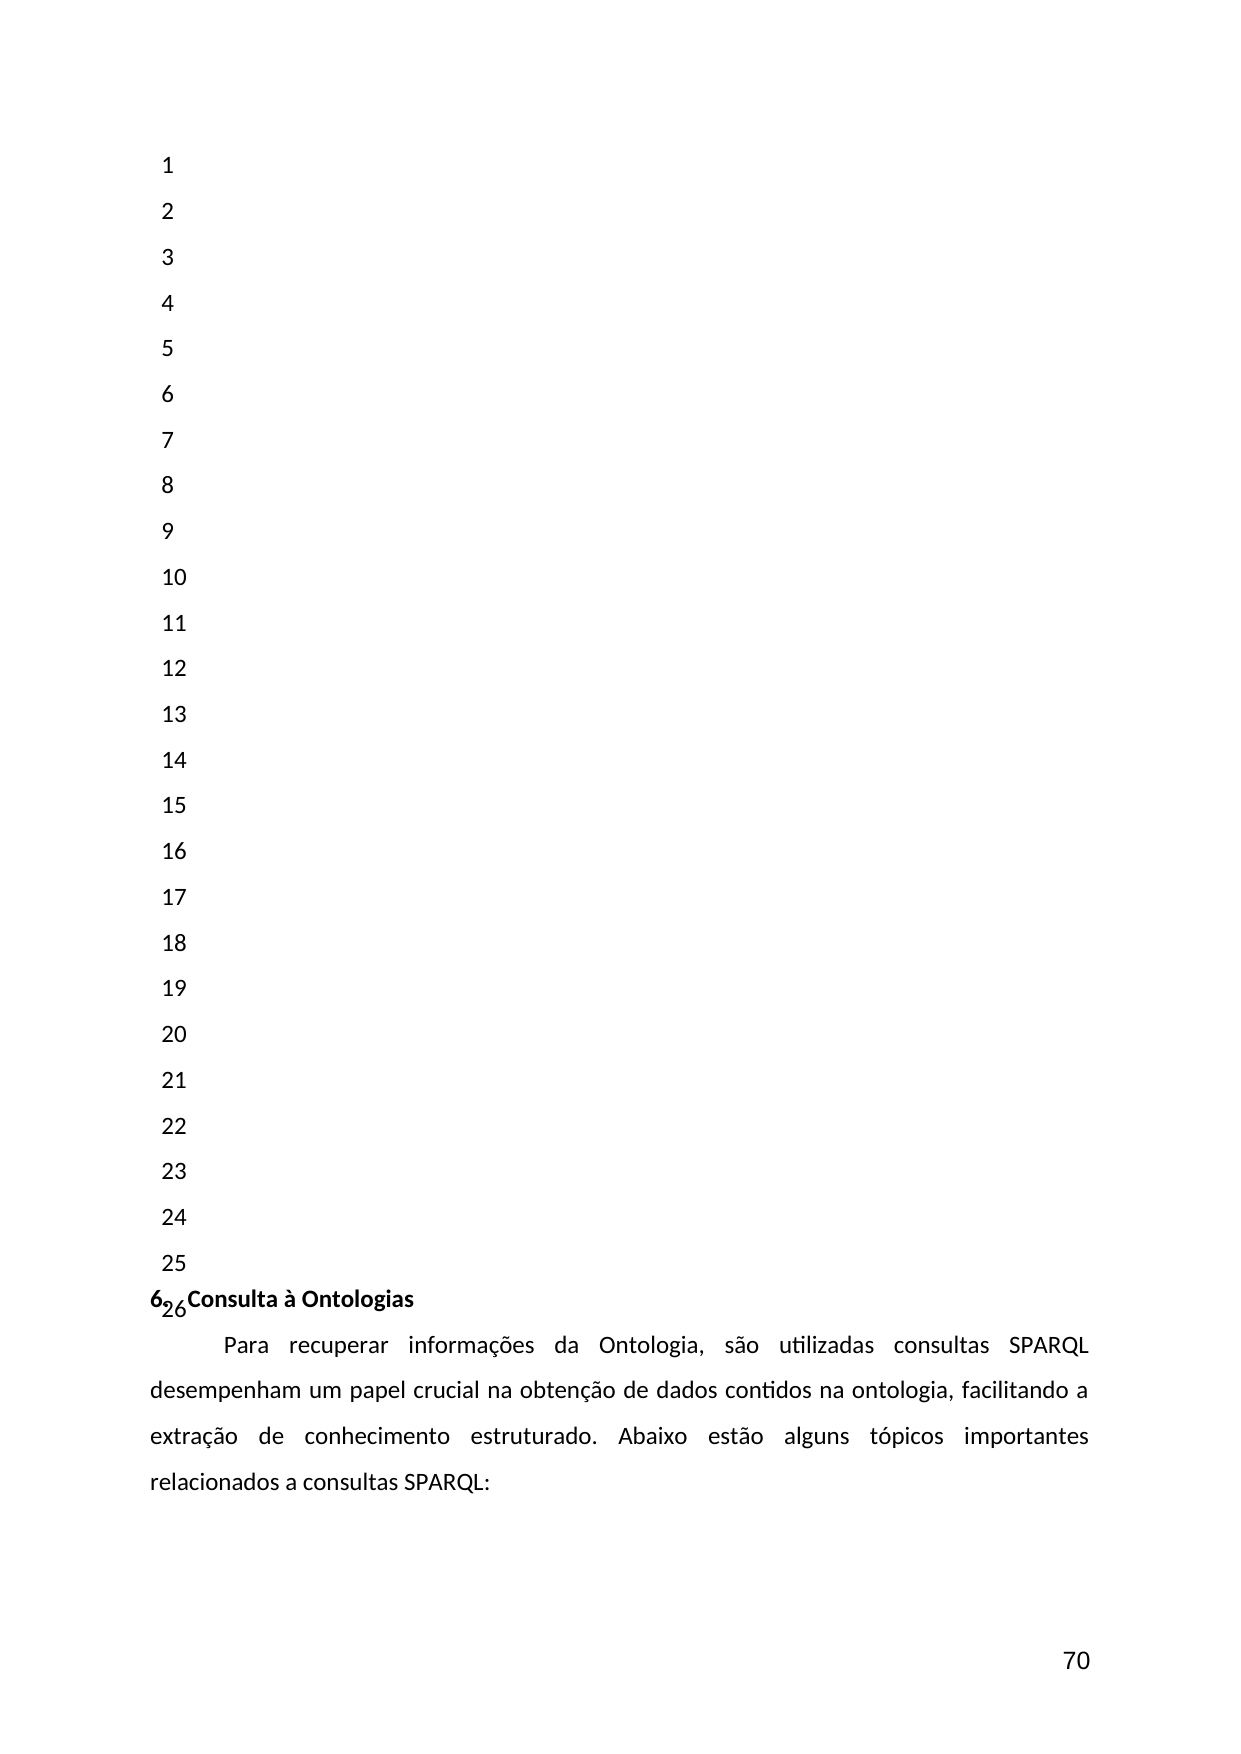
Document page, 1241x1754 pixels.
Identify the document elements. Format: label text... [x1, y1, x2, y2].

text Para recuperar informações da Ontologia, são utilizadas consultas SPARQL desempenham um papel crucial na obtenção de dados contidos na ontologia, facilitando a extração de conhecimento estruturado. Abaixo estão alguns tópicos importantes relacionados a consultas SPARQL: [150, 1329, 1090, 1497]
list Consulta à Ontologias [150, 1283, 1090, 1314]
